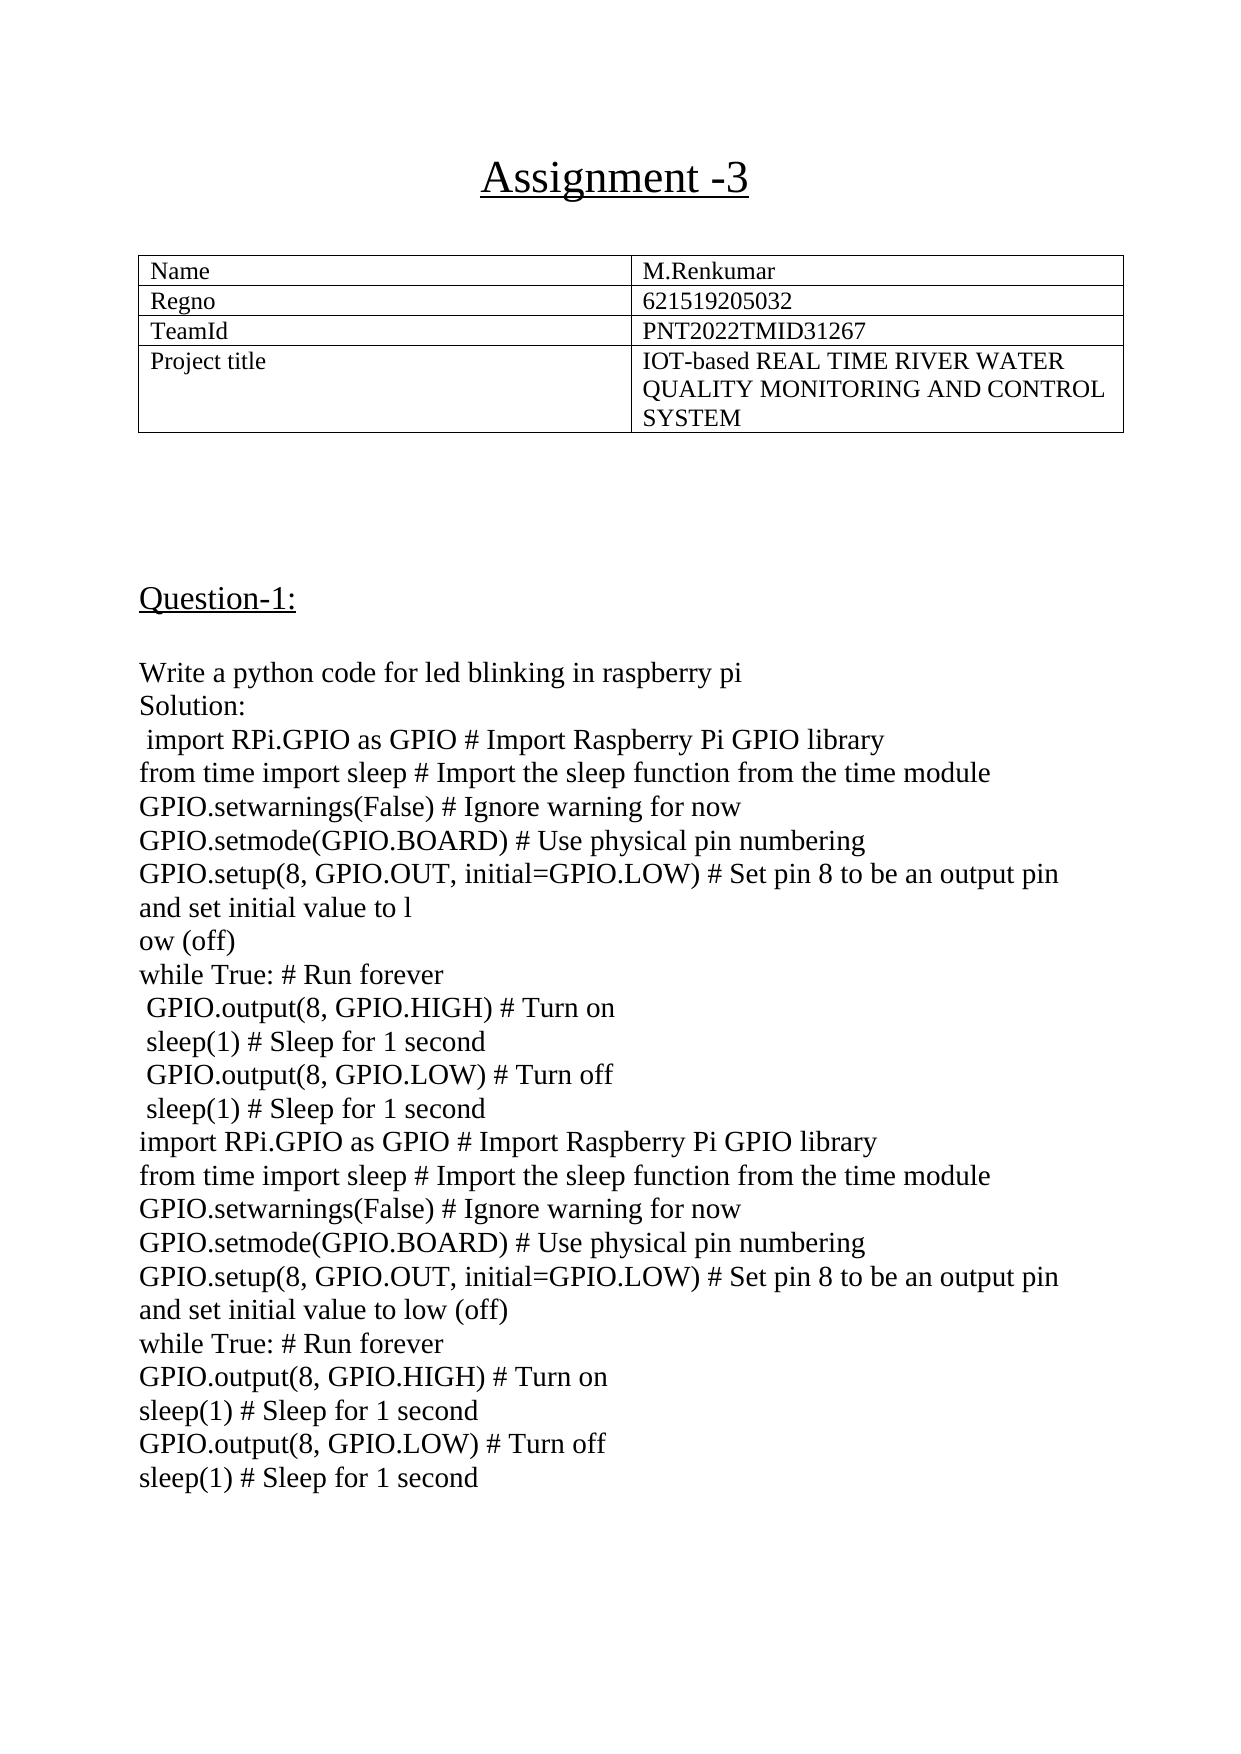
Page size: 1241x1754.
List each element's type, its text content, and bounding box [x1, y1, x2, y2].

text GPIO.output(8, GPIO.HIGH) # Turn on [139, 990, 1101, 1024]
text import RPi.GPIO as GPIO # Import Raspberry Pi GPIO library [139, 722, 1101, 756]
table_cell IOT-based REAL TIME RIVER WATER QUALITY MONITORING AND CONTROL SYSTEM [632, 346, 1123, 432]
text GPIO.output(8, GPIO.LOW) # Turn off [139, 1057, 1101, 1091]
text import RPi.GPIO as GPIO # Import Raspberry Pi GPIO library [139, 1124, 1101, 1158]
table_cell TeamId [139, 316, 631, 345]
text GPIO.output(8, GPIO.LOW) # Turn off [139, 1426, 1101, 1460]
text sleep(1) # Sleep for 1 second [139, 1460, 1101, 1493]
table_cell Project title [139, 346, 631, 432]
text Question-1: [139, 578, 1101, 617]
table_cell Regno [139, 286, 631, 315]
text Write a python code for led blinking in raspberry pi [139, 655, 1101, 688]
text GPIO.setmode(GPIO.BOARD) # Use physical pin numbering [139, 1225, 1101, 1259]
table_cell PNT2022TMID31267 [632, 316, 1123, 345]
text from time import sleep # Import the sleep function from the time module [139, 756, 1101, 789]
text GPIO.setup(8, GPIO.OUT, initial=GPIO.LOW) # Set pin 8 to be an output pin and set initial value to l [139, 856, 1101, 923]
text GPIO.setwarnings(False) # Ignore warning for now [139, 789, 1101, 823]
text GPIO.setwarnings(False) # Ignore warning for now [139, 1192, 1101, 1225]
text GPIO.setup(8, GPIO.OUT, initial=GPIO.LOW) # Set pin 8 to be an output pin and set initial value to low (off) [139, 1259, 1101, 1326]
table_header M.Renkumar [632, 256, 1123, 285]
text while True: # Run forever [139, 1326, 1101, 1359]
text sleep(1) # Sleep for 1 second [139, 1091, 1101, 1124]
text GPIO.output(8, GPIO.HIGH) # Turn on [139, 1359, 1101, 1393]
text from time import sleep # Import the sleep function from the time module [139, 1158, 1101, 1192]
text ow (off) [139, 923, 1101, 957]
text GPIO.setmode(GPIO.BOARD) # Use physical pin numbering [139, 823, 1101, 856]
text while True: # Run forever [139, 957, 1101, 990]
text Solution: [139, 688, 1101, 722]
table_cell 621519205032 [632, 286, 1123, 315]
table_header Name [139, 256, 631, 285]
text Assignment -3 [139, 150, 1101, 203]
text sleep(1) # Sleep for 1 second [139, 1393, 1101, 1426]
text sleep(1) # Sleep for 1 second [139, 1024, 1101, 1057]
